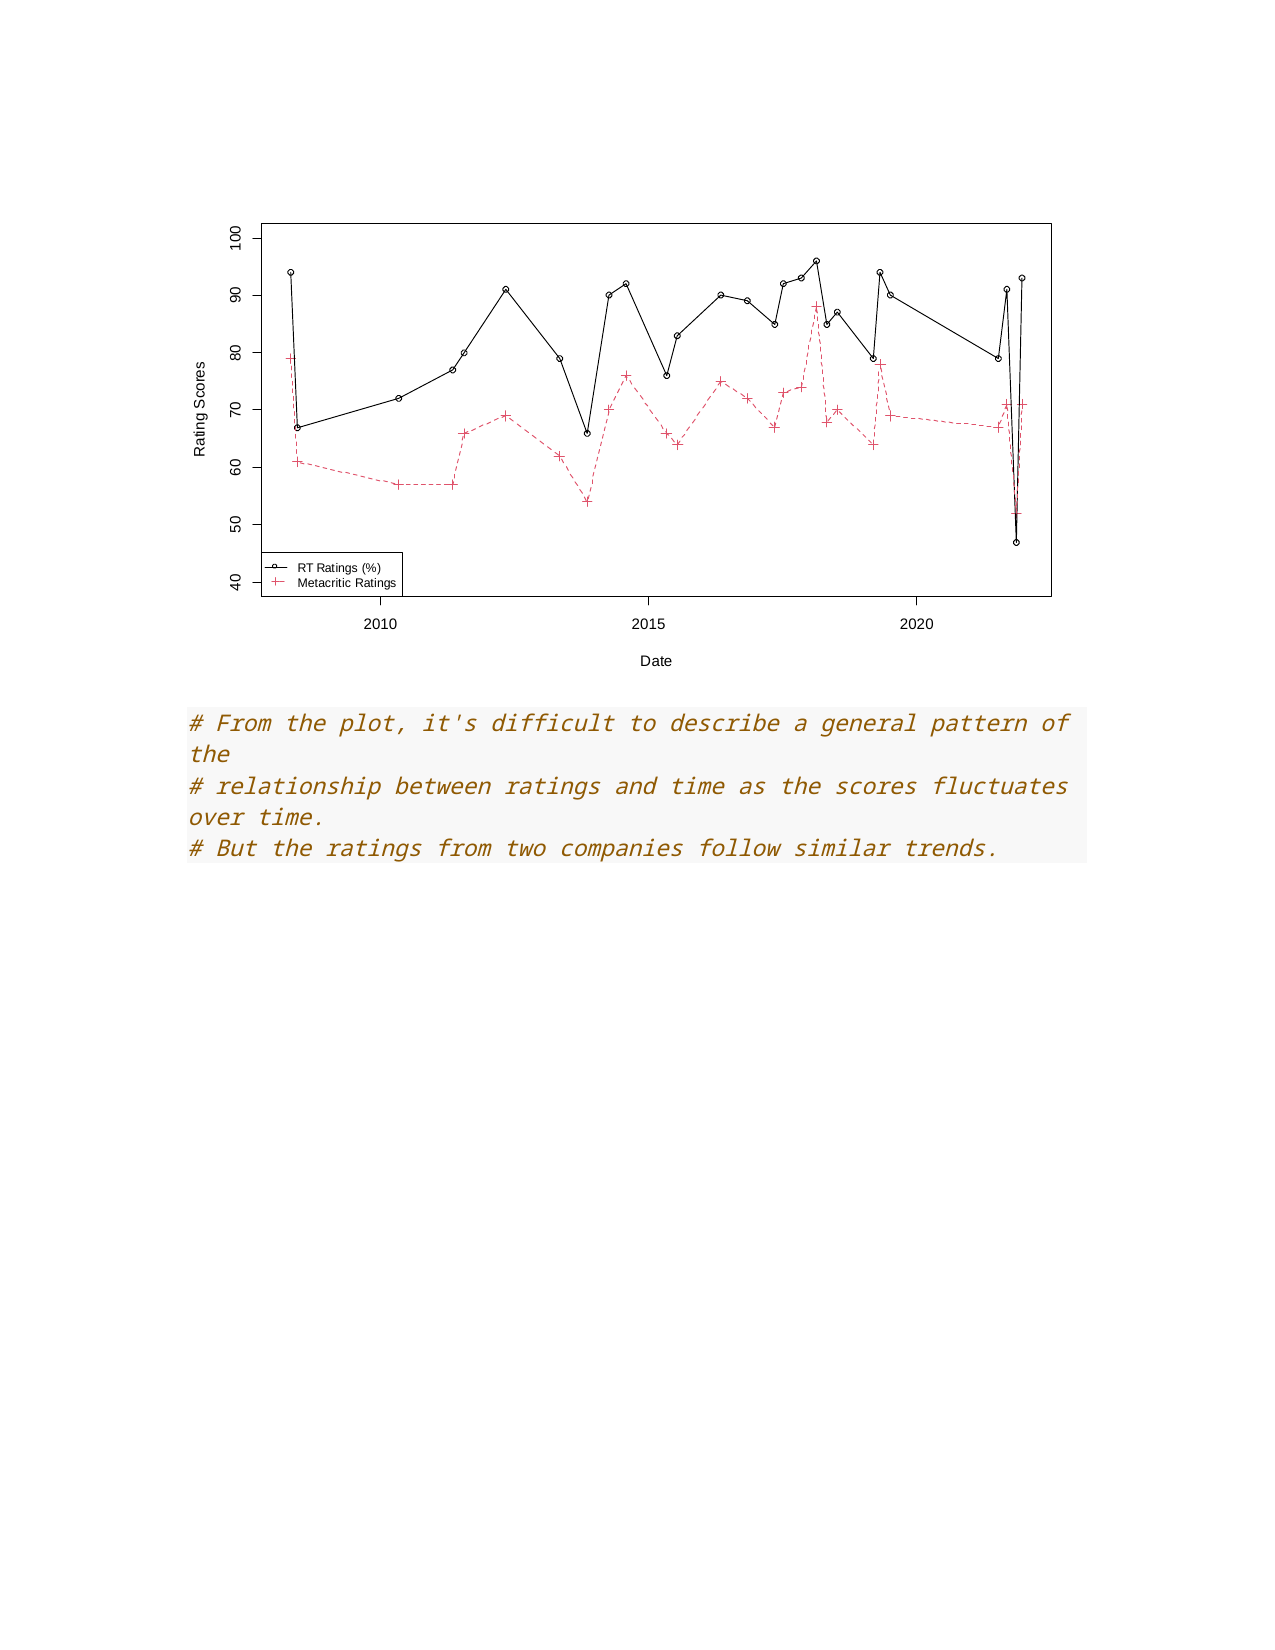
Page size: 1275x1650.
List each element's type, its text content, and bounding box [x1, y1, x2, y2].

text # From the plot, it's difficult to describe a general pattern of the # relationship between ratings and time as the scores fluctuates over time. # But the ratings from two companies follow similar trends. [187, 707, 1087, 863]
